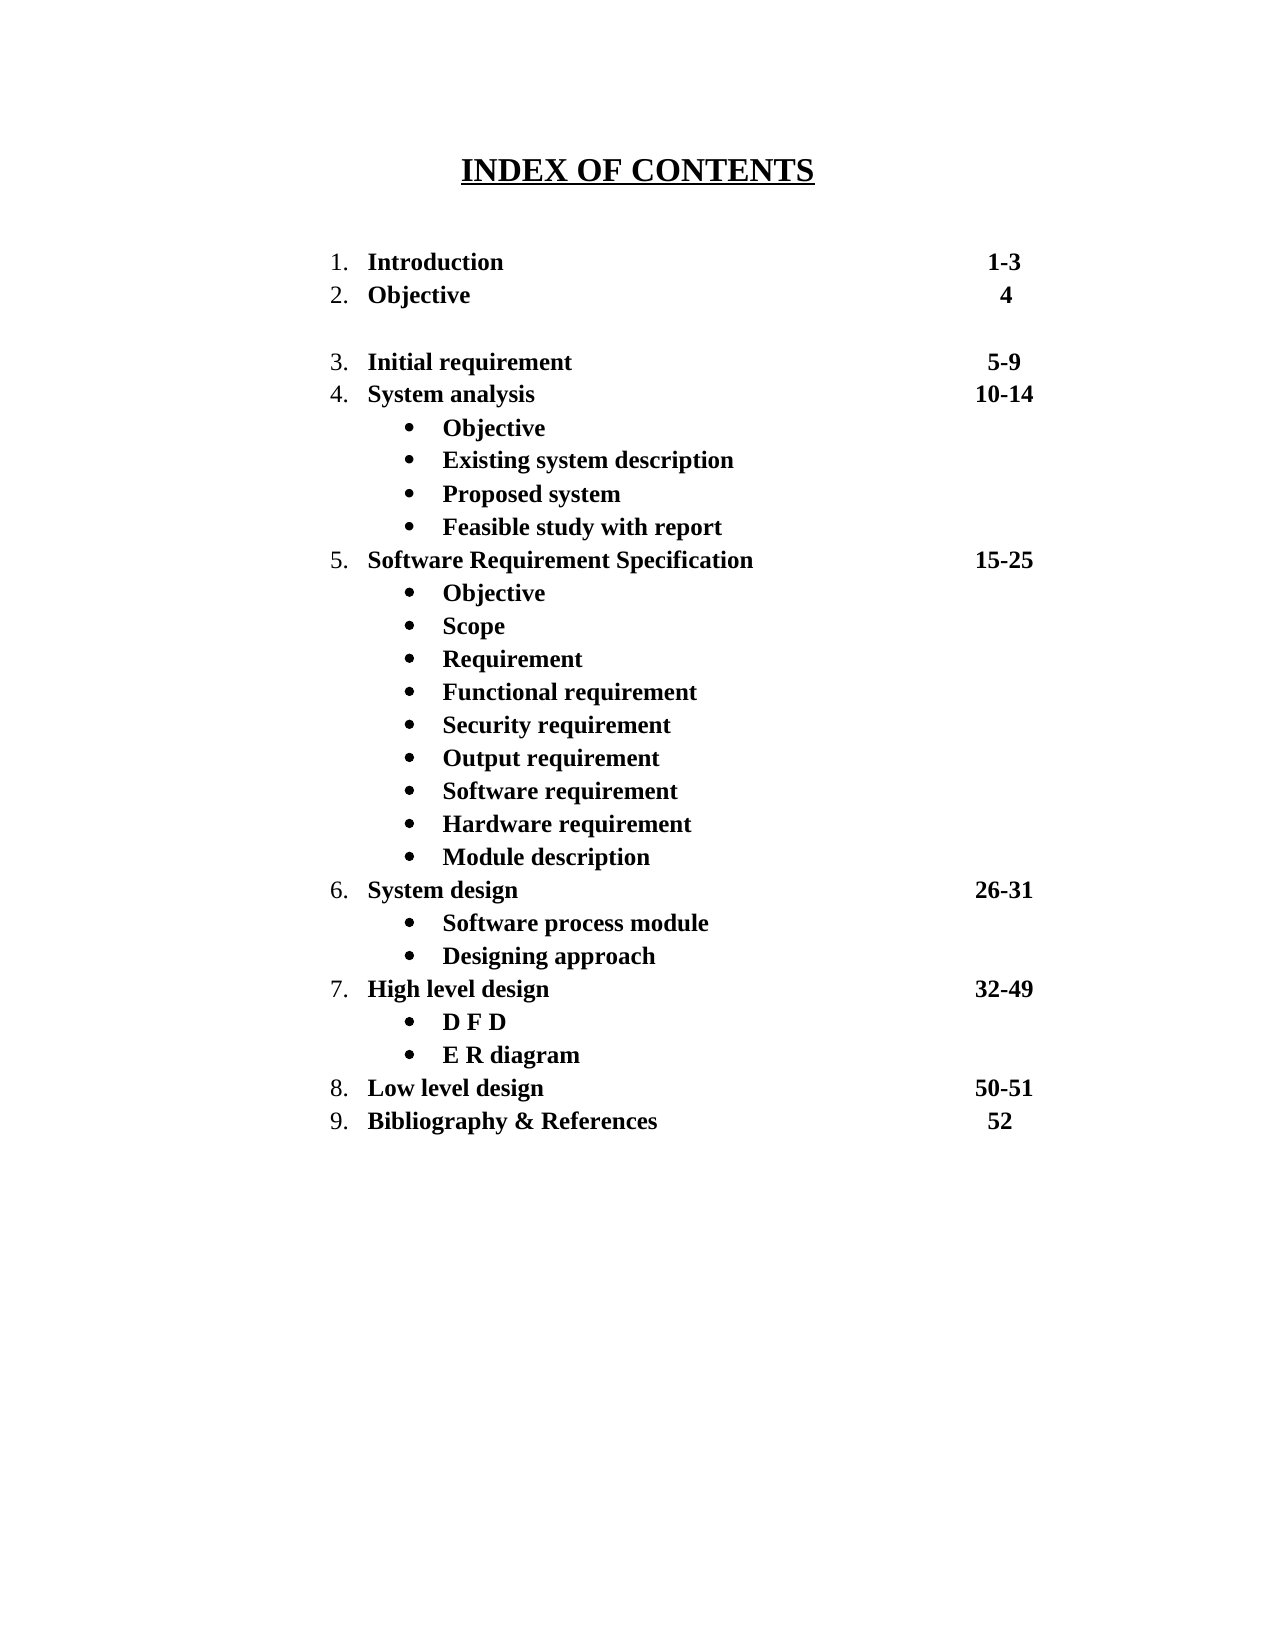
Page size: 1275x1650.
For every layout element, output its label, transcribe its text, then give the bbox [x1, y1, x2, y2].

list Security requirement [405, 710, 1125, 738]
list Module description [405, 842, 1125, 871]
list Proposed system [405, 479, 1125, 507]
list Functional requirement [405, 677, 1125, 706]
list Software process module [405, 908, 1125, 937]
list Requirement [405, 644, 1125, 672]
list Introduction 1-3 [330, 247, 1125, 276]
list Low level design 50-51 [330, 1073, 1125, 1102]
list Objective [405, 413, 1125, 441]
text INDEX OF CONTENTS [150, 150, 1125, 188]
list E R diagram [405, 1040, 1125, 1069]
list High level design 32-49 [330, 974, 1125, 1003]
list System design 26-31 [330, 875, 1125, 904]
list System analysis 10-14 [330, 379, 1125, 408]
list D F D [405, 1007, 1125, 1036]
list Designing approach [405, 941, 1125, 970]
list Software requirement [405, 776, 1125, 804]
list Feasible study with report [405, 512, 1125, 540]
list Objective 4 [330, 281, 1125, 342]
list Bibliography & References 52 [330, 1106, 1125, 1135]
list Output requirement [405, 743, 1125, 772]
list Objective [405, 578, 1125, 606]
list Software Requirement Specification 15-25 [330, 545, 1125, 573]
list Existing system description [405, 446, 1125, 474]
list Initial requirement 5-9 [330, 347, 1125, 375]
list Scope [405, 611, 1125, 639]
list Hardware requirement [405, 809, 1125, 838]
